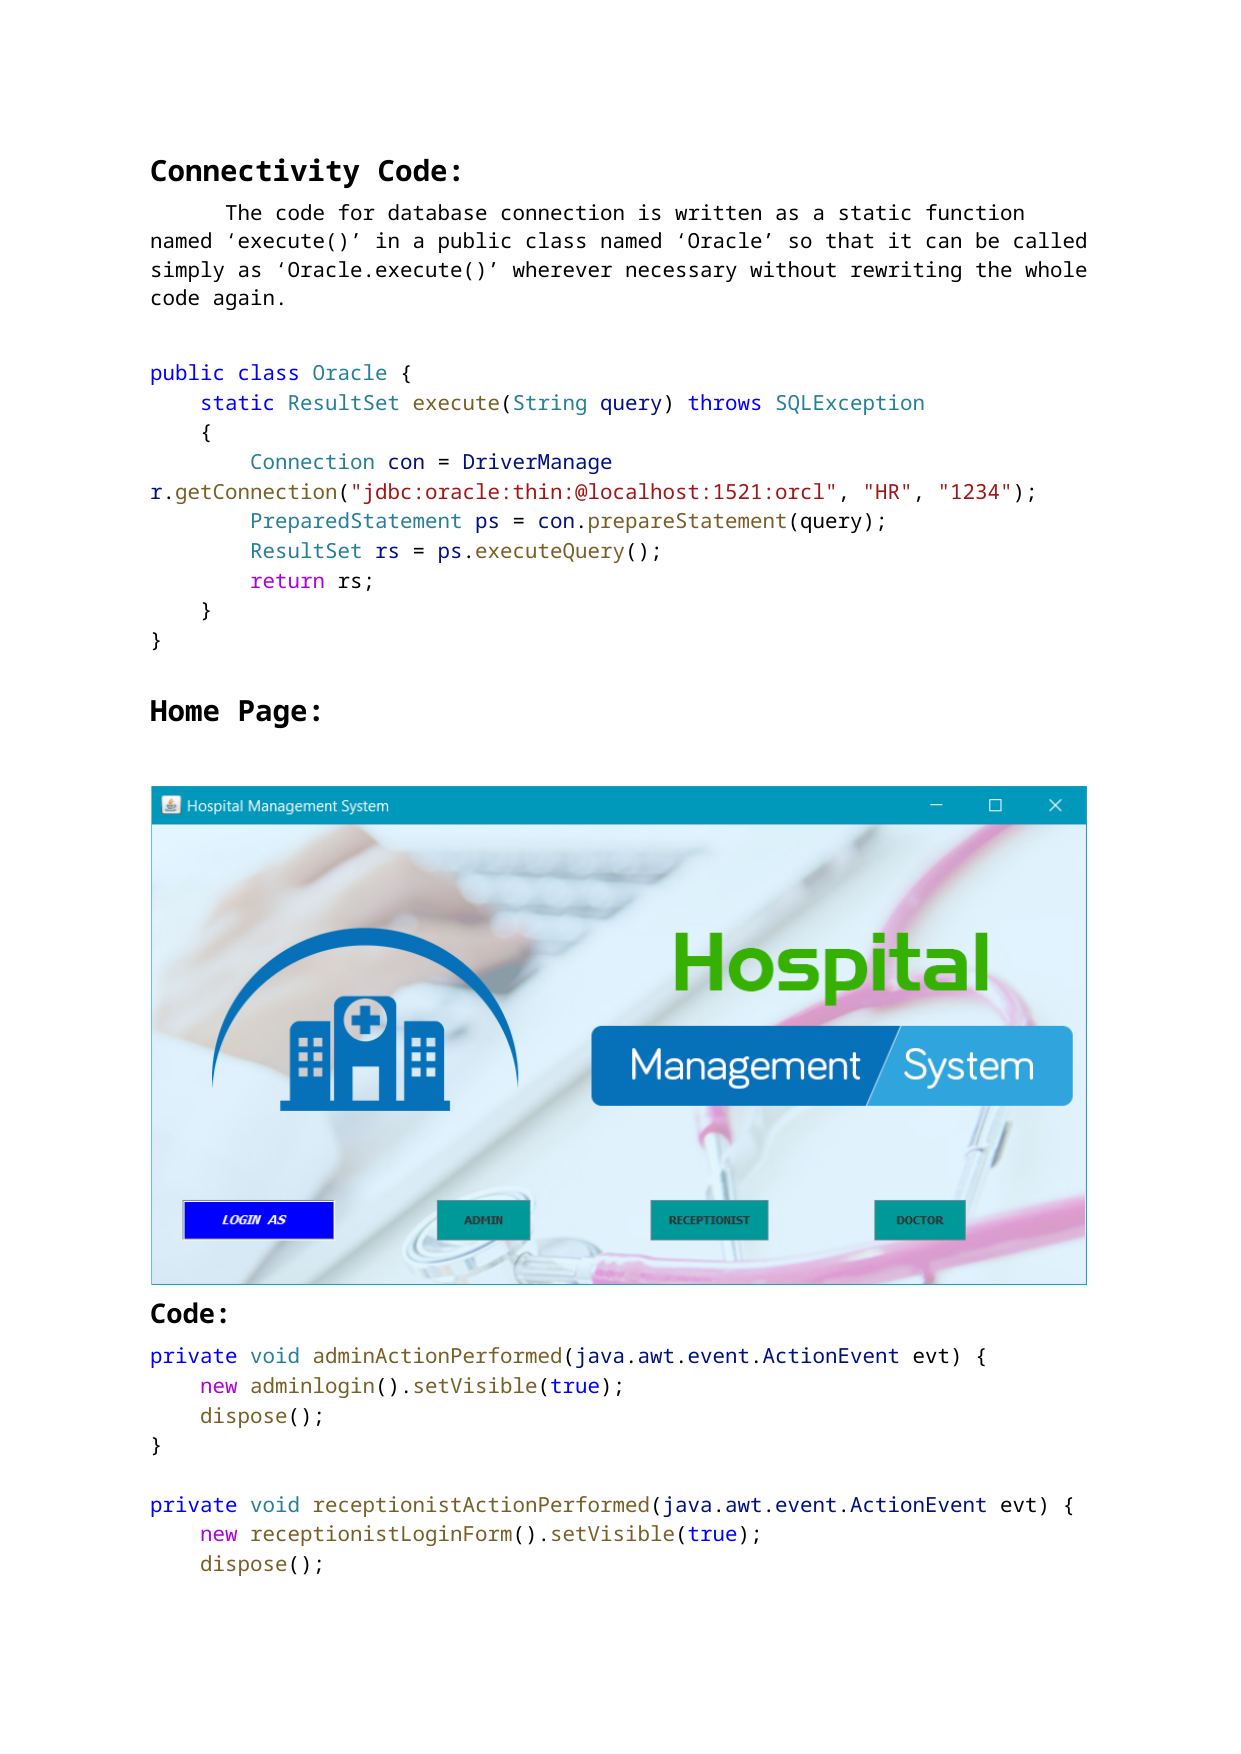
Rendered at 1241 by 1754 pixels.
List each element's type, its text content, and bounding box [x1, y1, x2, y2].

text Connectivity Code: [150, 150, 1090, 190]
text PreparedStatement ps = con.prepareStatement(query); [150, 505, 1090, 535]
text dispose(); [150, 1399, 1090, 1429]
text Connection con = DriverManager.getConnection("jdbc:oracle:thin:@localhost:1521:orcl", "HR", "1234"); [150, 446, 1090, 505]
text private void receptionistActionPerformed(java.awt.event.ActionEvent evt) { [150, 1488, 1090, 1518]
picture [162, 796, 181, 814]
picture [237, 801, 242, 811]
text private void adminActionPerformed(java.awt.event.ActionEvent evt) { [150, 1340, 1090, 1370]
text } [150, 1429, 1090, 1459]
text Code: [150, 1295, 1090, 1332]
text ResultSet rs = ps.executeQuery(); [150, 535, 1090, 565]
text new receptionistLoginForm().setVisible(true); [150, 1518, 1090, 1548]
text Home Page: [150, 691, 1090, 730]
text dispose(); [150, 1548, 1090, 1578]
text return rs; [150, 565, 1090, 594]
picture [151, 786, 1089, 1287]
text } [150, 624, 1090, 654]
text } [150, 594, 1090, 624]
text new adminlogin().setVisible(true); [150, 1370, 1090, 1399]
text { [150, 416, 1090, 446]
text static ResultSet execute(String query) throws SQLException [150, 387, 1090, 416]
text public class Oracle { [150, 357, 1090, 387]
text The code for database connection is written as a static function named ‘execute()’ in a public class named ‘Oracle’ so that it can be called simply as ‘Oracle.execute()’ wherever necessary without rewriting the whole code again. [150, 198, 1090, 312]
